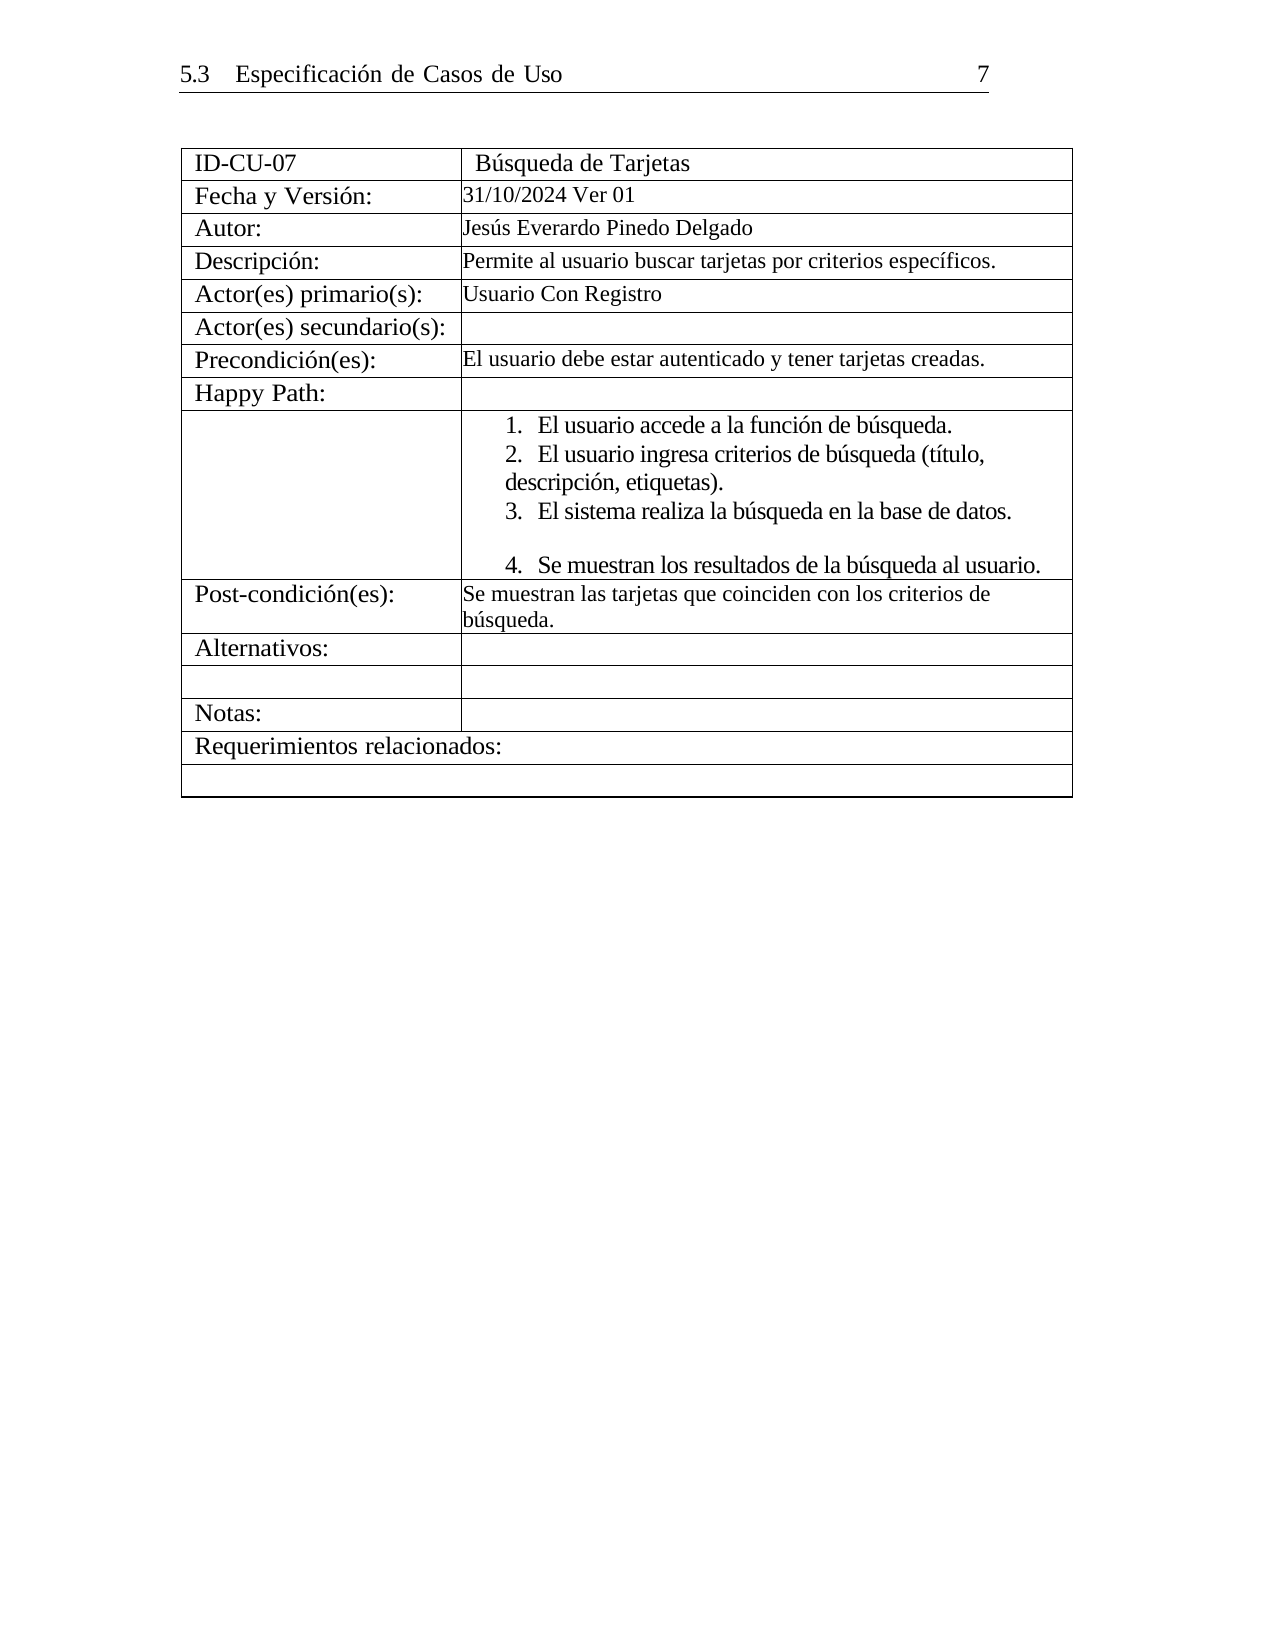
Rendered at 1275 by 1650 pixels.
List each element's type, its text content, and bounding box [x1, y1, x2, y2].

table_cell Alternativos: [182, 634, 461, 665]
table_cell 1. El usuario accede a la función de búsqueda. 2. El usuario ingresa criterios de búsqueda (título, descripción, etiquetas). 3. El sistema realiza la búsqueda en la base de datos. 4. Se muestran los resultados de la búsqueda al usuario. [462, 411, 1072, 579]
table_cell [462, 313, 1072, 344]
table_cell Jesús Everardo Pinedo Delgado [462, 214, 1072, 246]
table_cell [182, 666, 461, 698]
table_cell [182, 765, 1072, 796]
table_cell [182, 411, 461, 579]
table_cell 31/10/2024 Ver 01 [462, 181, 1072, 213]
table_header ID-CU-07 [182, 149, 461, 180]
table_cell Descripción: [182, 247, 461, 279]
table_cell [462, 699, 1072, 731]
table_cell Autor: [182, 214, 461, 246]
table_cell Happy Path: [182, 378, 461, 410]
table_cell [462, 378, 1072, 410]
table_cell Permite al usuario buscar tarjetas por criterios específicos. [462, 247, 1072, 279]
table_cell Se muestran las tarjetas que coinciden con los criterios de búsqueda. [462, 580, 1072, 632]
table_cell Post-condición(es): [182, 580, 461, 632]
table_cell [462, 634, 1072, 665]
table_cell Usuario Con Registro [462, 280, 1072, 312]
table_cell Precondición(es): [182, 345, 461, 377]
table_cell Notas: [182, 699, 461, 731]
table_cell Fecha y Versión: [182, 181, 461, 213]
table_header Búsqueda de Tarjetas [462, 149, 1072, 180]
table_cell Requerimientos relacionados: [182, 732, 1072, 764]
table_cell Actor(es) secundario(s): [182, 313, 461, 344]
table_cell El usuario debe estar autenticado y tener tarjetas creadas. [462, 345, 1072, 377]
table_cell Actor(es) primario(s): [182, 280, 461, 312]
table_cell [462, 666, 1072, 698]
